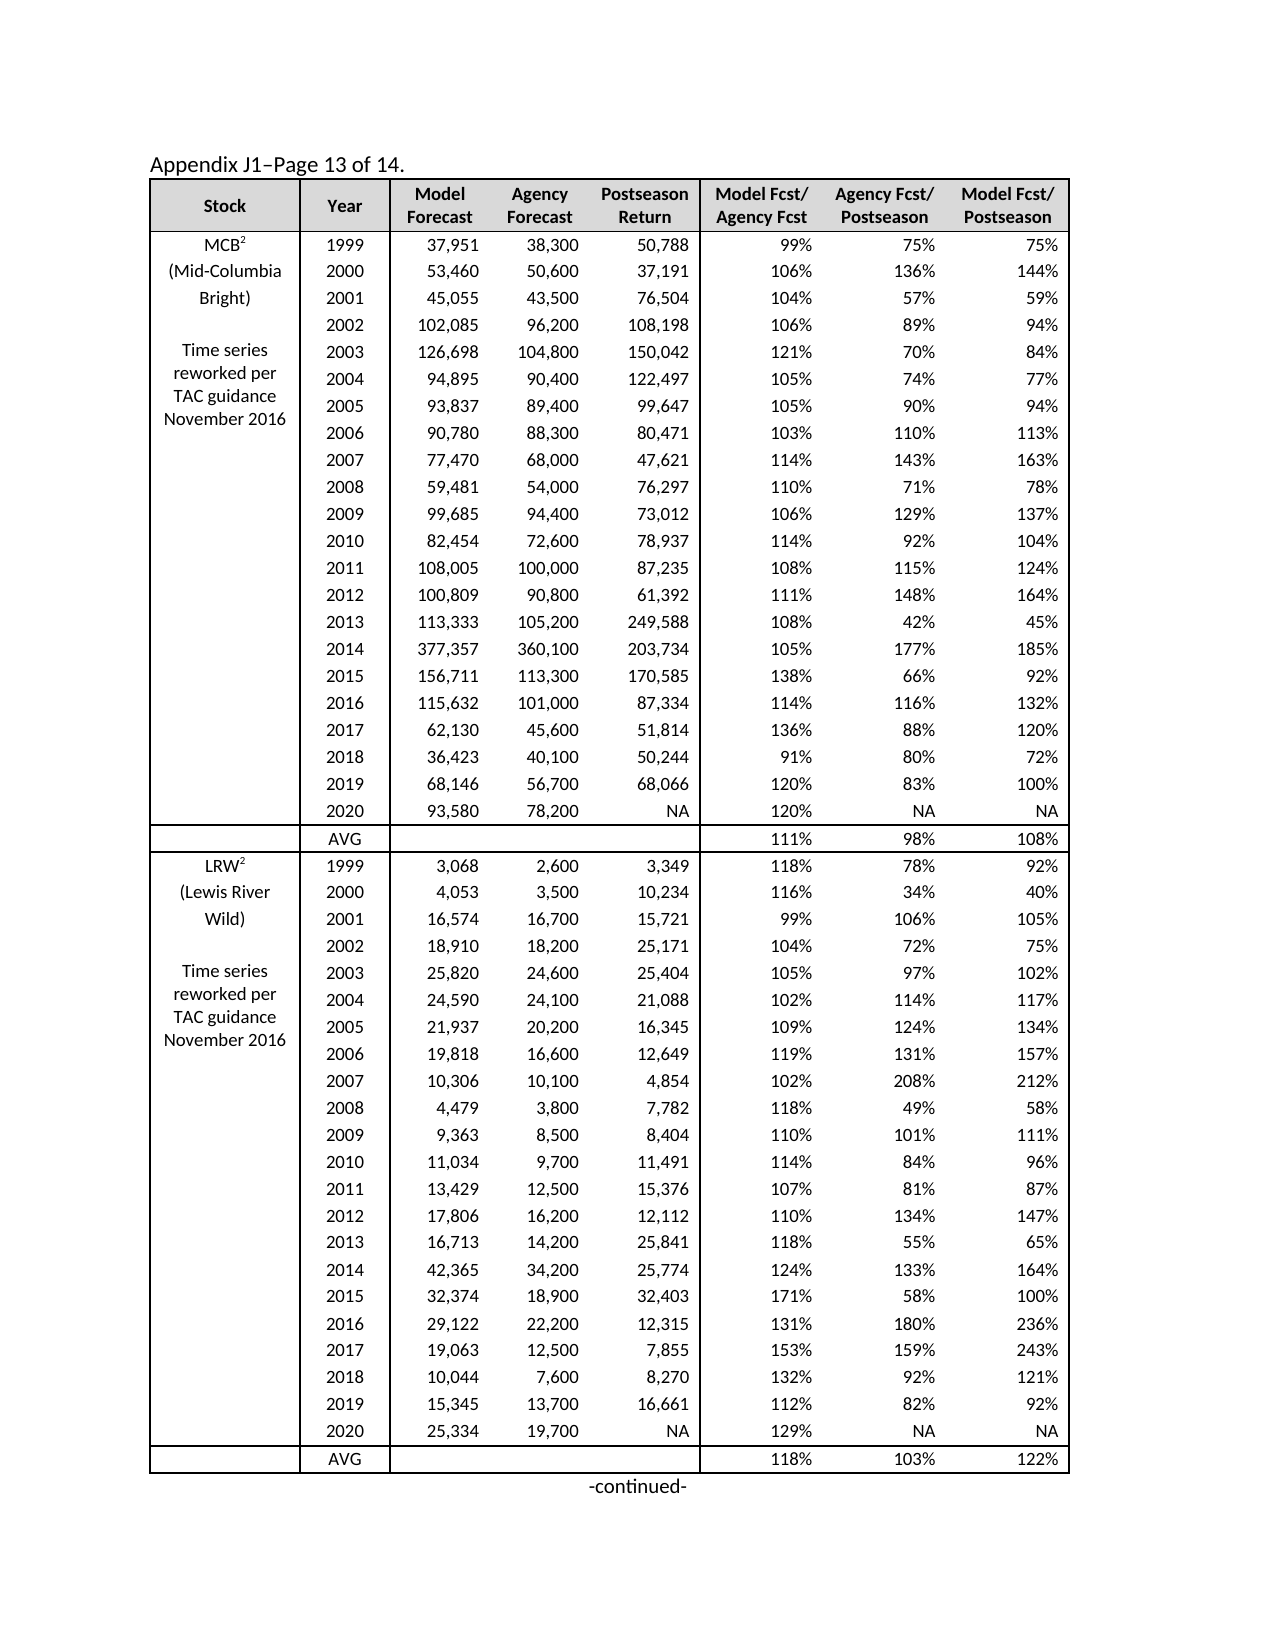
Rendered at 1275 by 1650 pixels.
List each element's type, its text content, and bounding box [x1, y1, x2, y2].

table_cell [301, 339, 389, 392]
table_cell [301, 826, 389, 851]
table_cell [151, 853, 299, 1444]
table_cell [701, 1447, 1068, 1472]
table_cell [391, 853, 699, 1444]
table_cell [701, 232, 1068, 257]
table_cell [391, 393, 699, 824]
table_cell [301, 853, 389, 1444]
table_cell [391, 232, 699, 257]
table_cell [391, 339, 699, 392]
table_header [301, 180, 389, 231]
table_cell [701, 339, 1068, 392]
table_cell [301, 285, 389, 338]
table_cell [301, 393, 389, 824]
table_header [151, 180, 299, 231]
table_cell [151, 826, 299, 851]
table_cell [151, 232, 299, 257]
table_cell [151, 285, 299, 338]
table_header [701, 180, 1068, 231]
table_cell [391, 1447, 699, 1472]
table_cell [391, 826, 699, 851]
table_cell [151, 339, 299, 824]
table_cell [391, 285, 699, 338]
text -continued- [150, 1474, 1125, 1499]
text Appendix J1–Page 13 of 14. [150, 150, 1125, 178]
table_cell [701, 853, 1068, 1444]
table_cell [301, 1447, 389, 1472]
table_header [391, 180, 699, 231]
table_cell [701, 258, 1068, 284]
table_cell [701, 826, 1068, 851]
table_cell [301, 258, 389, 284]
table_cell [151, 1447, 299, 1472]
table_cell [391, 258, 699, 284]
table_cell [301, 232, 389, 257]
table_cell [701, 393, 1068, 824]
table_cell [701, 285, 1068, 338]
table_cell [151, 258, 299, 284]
